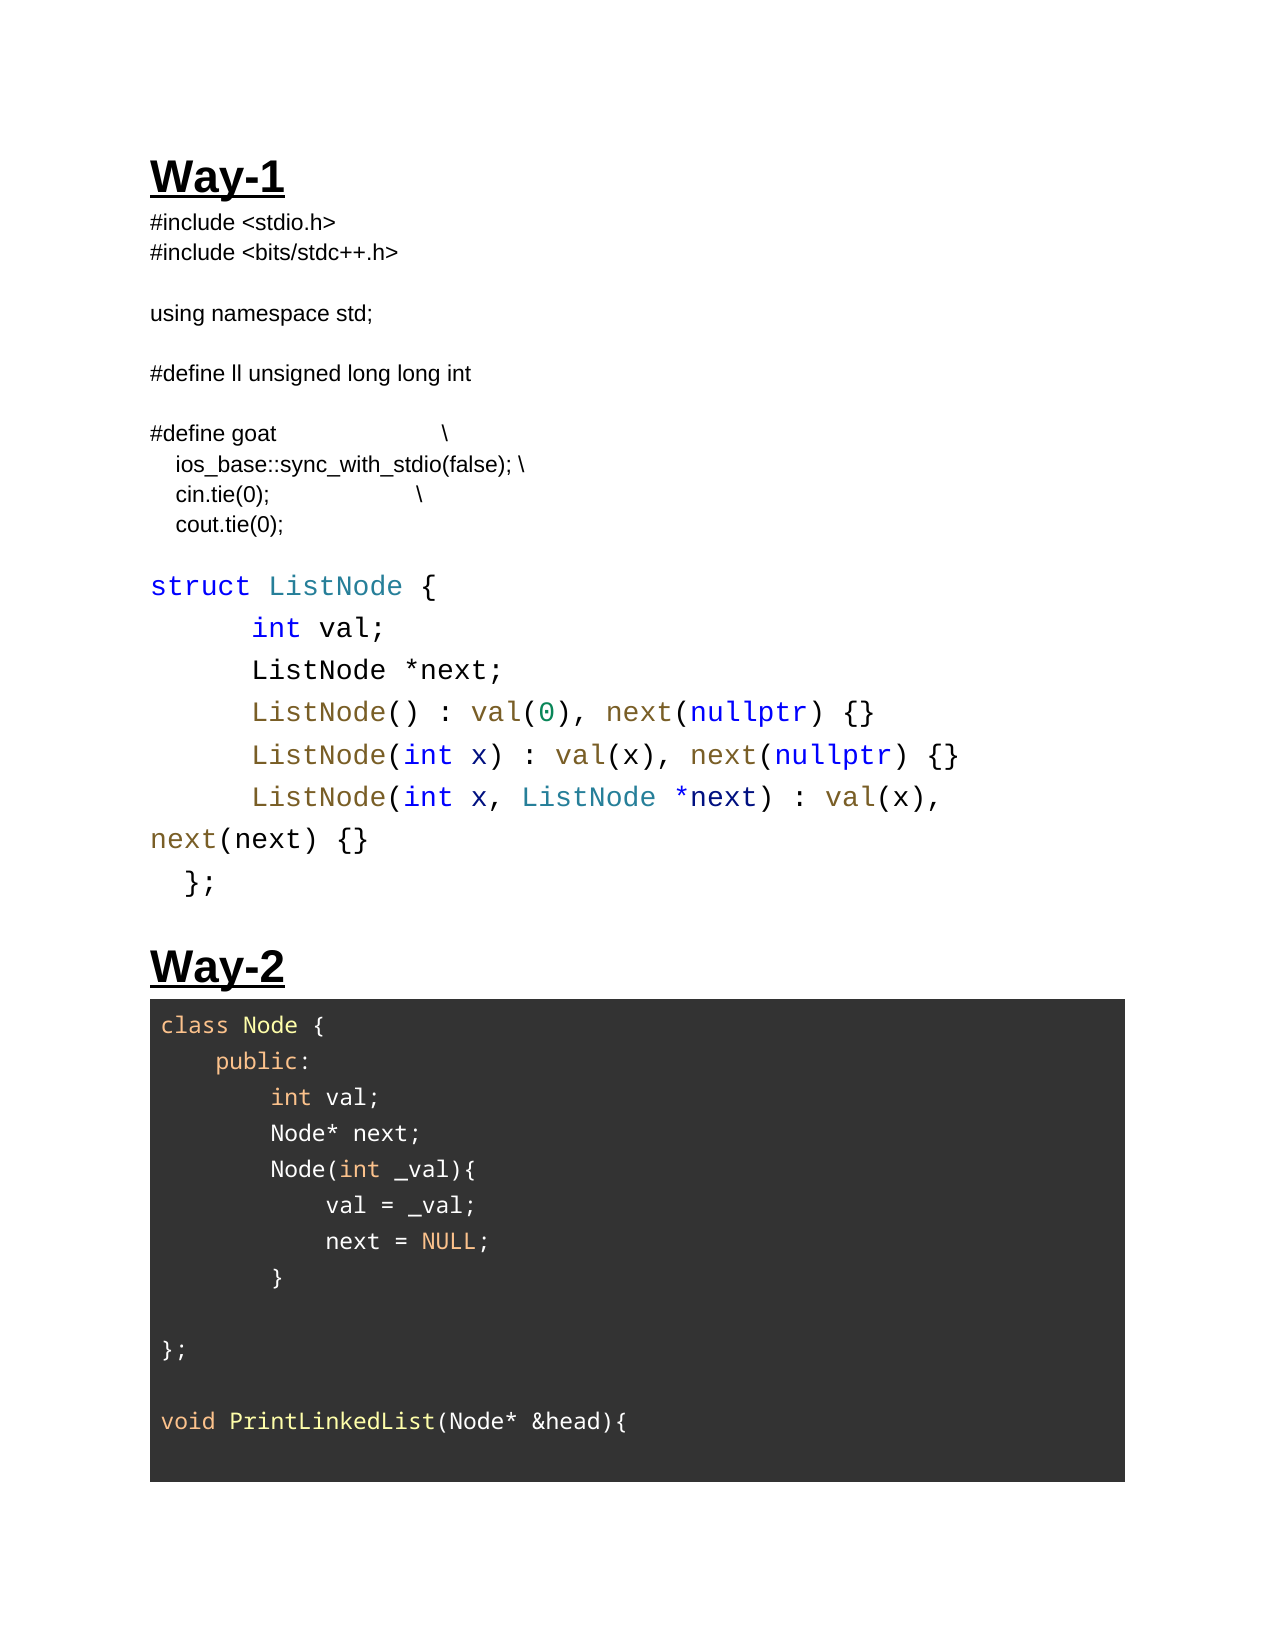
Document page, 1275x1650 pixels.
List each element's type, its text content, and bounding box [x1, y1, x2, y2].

text ListNode() : val(0), next(nullptr) {} [150, 698, 1125, 730]
text #include <stdio.h> [150, 209, 1125, 235]
text using namespace std; [150, 299, 1125, 326]
text ListNode(int x, ListNode *next) : val(x), next(next) {} [150, 783, 1125, 857]
text }; [150, 867, 1125, 899]
text #include <bits/stdc++.h> [150, 239, 1125, 266]
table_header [150, 999, 1125, 1482]
text ios_base::sync_with_stdio(false); \ [150, 451, 1125, 477]
title Way-2 [150, 940, 1125, 993]
text ListNode(int x) : val(x), next(nullptr) {} [150, 741, 1125, 772]
text struct ListNode { [150, 571, 1125, 603]
text ListNode *next; [150, 656, 1125, 688]
text cin.tie(0); \ [150, 481, 1125, 507]
text #define goat \ [150, 420, 1125, 447]
text int val; [150, 614, 1125, 646]
title Way-1 [150, 150, 1125, 203]
text #define ll unsigned long long int [150, 360, 1125, 386]
text cout.tie(0); [150, 511, 1125, 537]
